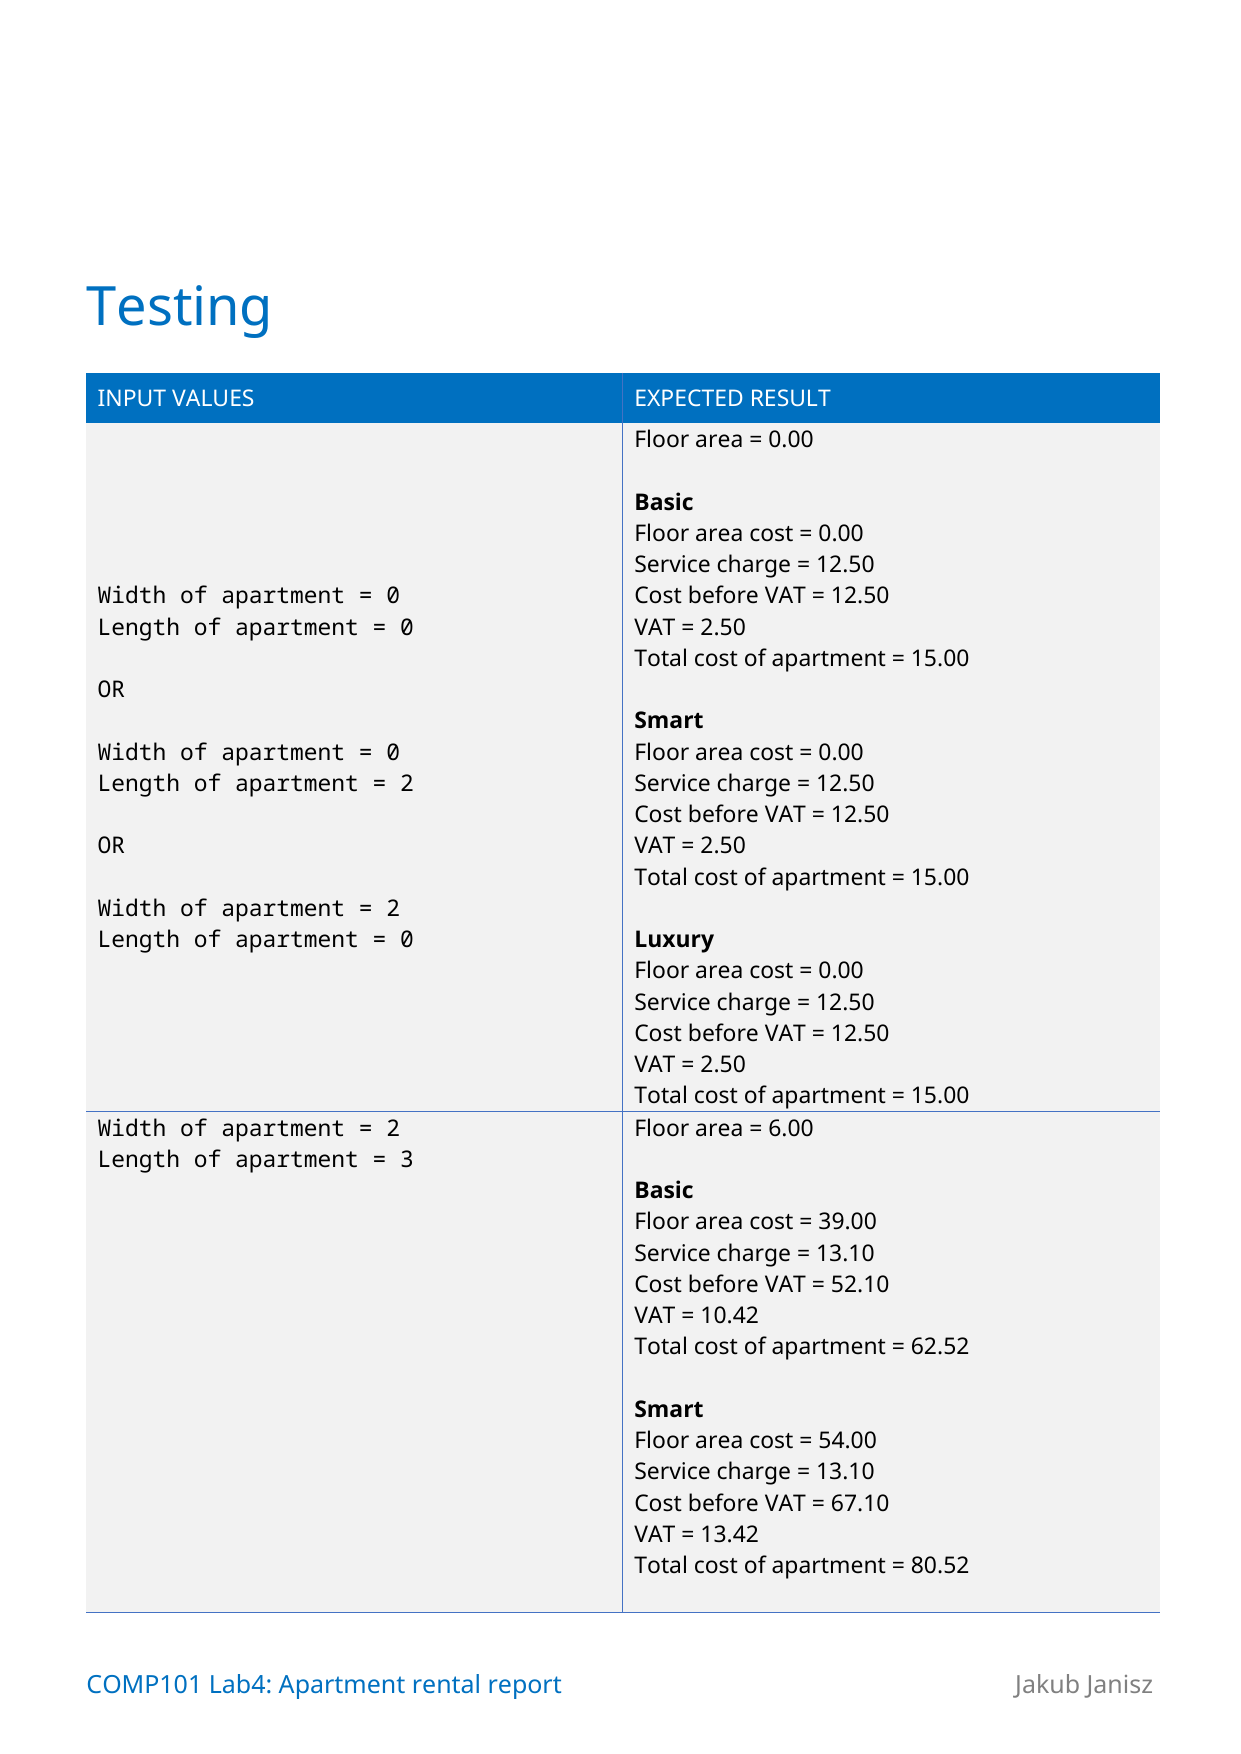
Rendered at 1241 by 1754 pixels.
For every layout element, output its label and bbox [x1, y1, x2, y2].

table_header [75, 268, 1172, 1613]
